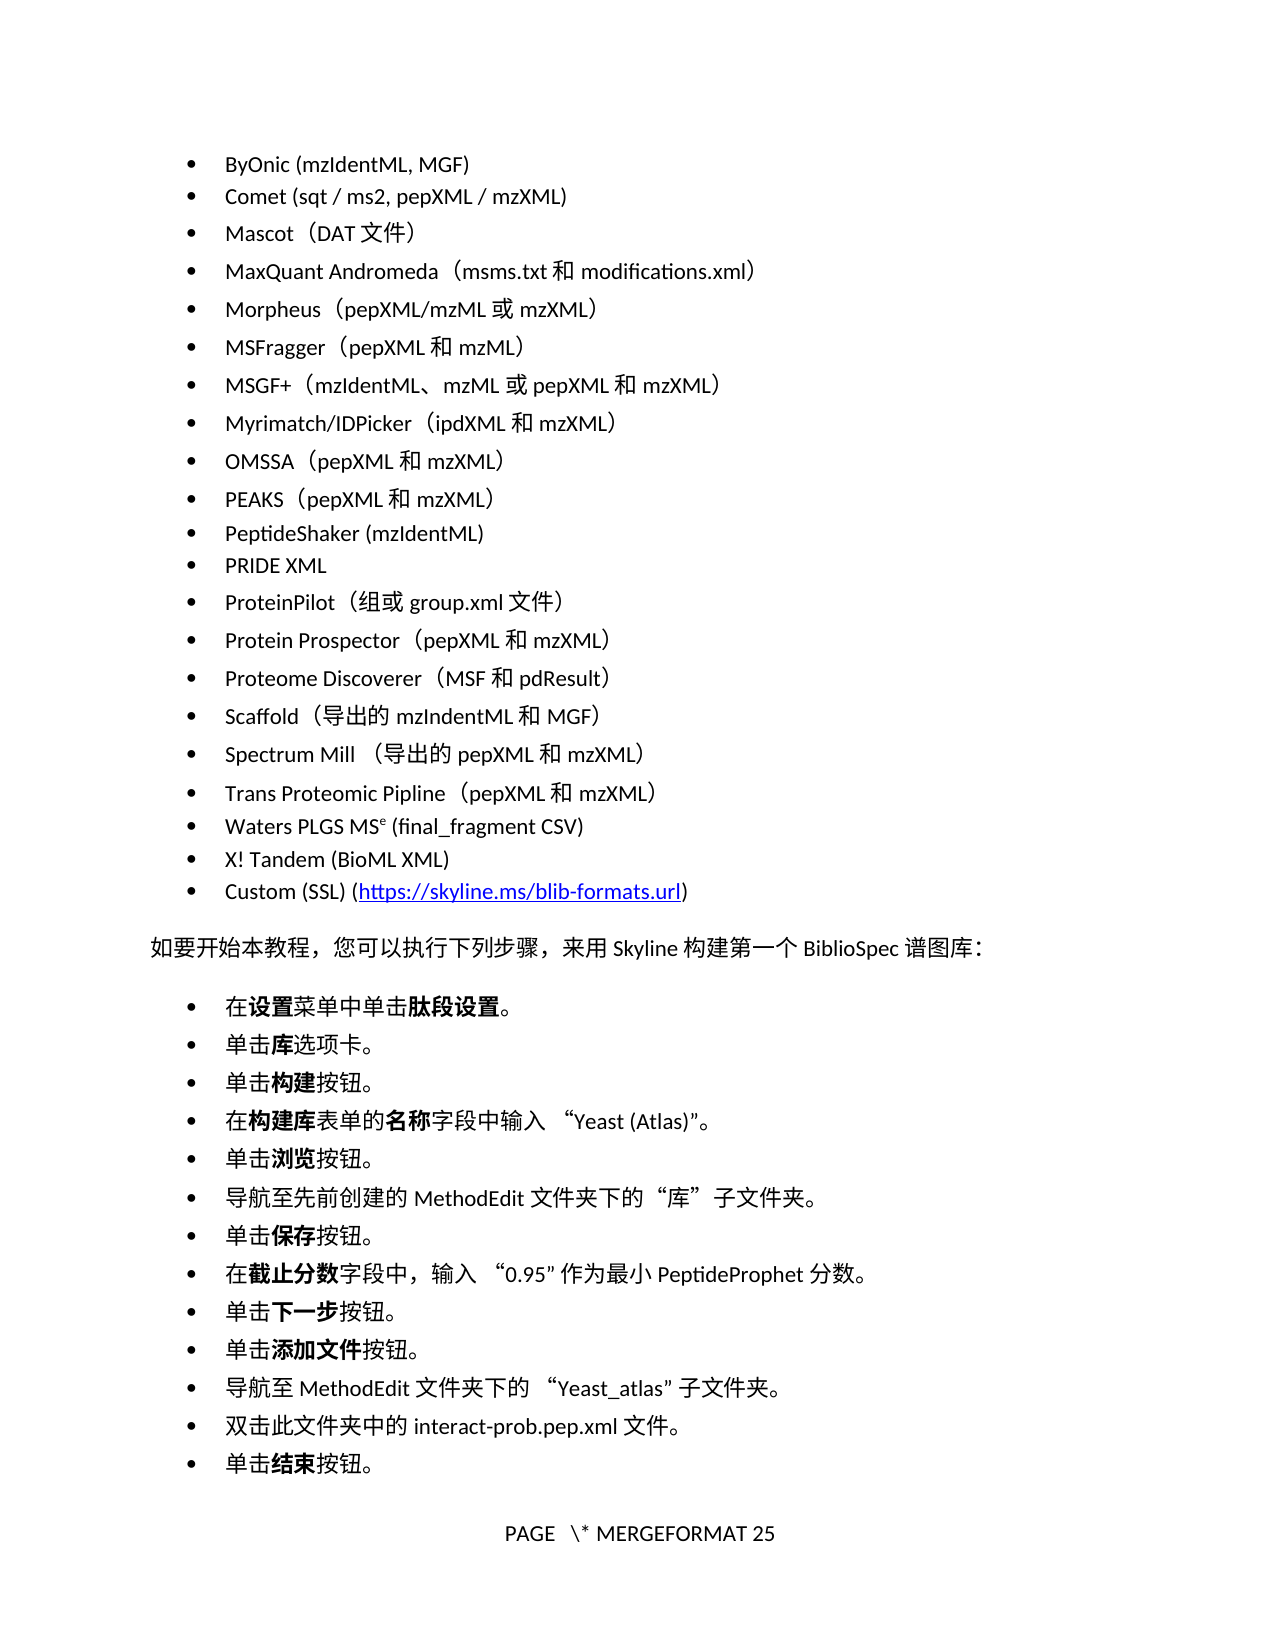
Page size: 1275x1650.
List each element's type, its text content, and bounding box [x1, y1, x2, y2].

list 双击此文件夹中的 interact-prob.pep.xml 文件。 [187, 1408, 1125, 1441]
list ByOnic (mzIdentML, MGF) [187, 150, 1125, 178]
list 单击库选项卡。 [187, 1027, 1125, 1060]
list PEAKS（pepXML 和 mzXML） [187, 481, 1125, 514]
list 单击构建按钮。 [187, 1065, 1125, 1098]
list MSFragger（pepXML 和 mzML） [187, 329, 1125, 362]
list 单击下一步按钮。 [187, 1294, 1125, 1327]
list Spectrum Mill （导出的 pepXML 和 mzXML） [187, 736, 1125, 769]
list Mascot（DAT 文件） [187, 214, 1125, 248]
list Trans Proteomic Pipline（pepXML 和 mzXML） [187, 774, 1125, 808]
list Proteome Discoverer（MSF 和 pdResult） [187, 660, 1125, 693]
text 如要开始本教程，您可以执行下列步骤，来用Skyline 构建第一个 BiblioSpec 谱图库： [150, 930, 1125, 963]
list 导航至 MethodEdit 文件夹下的 “Yeast_atlas” 子文件夹。 [187, 1370, 1125, 1403]
list Scaffold（导出的 mzIndentML 和 MGF） [187, 698, 1125, 731]
list 在设置菜单中单击肽段设置。 [187, 989, 1125, 1022]
list 单击浏览按钮。 [187, 1141, 1125, 1174]
list Waters PLGS MSe (final_fragment CSV) [187, 812, 1125, 841]
list 在构建库表单的名称字段中输入 “Yeast (Atlas)”。 [187, 1103, 1125, 1136]
list Myrimatch/IDPicker（ipdXML 和 mzXML） [187, 405, 1125, 438]
list MaxQuant Andromeda（msms.txt 和 modifications.xml） [187, 252, 1125, 286]
list OMSSA（pepXML 和 mzXML） [187, 443, 1125, 476]
list Comet (sqt / ms2, pepXML / mzXML) [187, 182, 1125, 210]
list PeptideShaker (mzIdentML) [187, 519, 1125, 547]
list 单击添加文件按钮。 [187, 1332, 1125, 1365]
list X! Tandem (BioML XML) [187, 845, 1125, 873]
list 单击保存按钮。 [187, 1218, 1125, 1251]
list MSGF+（mzIdentML、mzML 或 pepXML 和 mzXML） [187, 367, 1125, 400]
list 在截止分数字段中，输入 “0.95” 作为最小 PeptideProphet 分数。 [187, 1256, 1125, 1289]
list Protein Prospector（pepXML 和 mzXML） [187, 622, 1125, 655]
list ProteinPilot（组或 group.xml 文件） [187, 584, 1125, 617]
list 单击结束按钮。 [187, 1446, 1125, 1479]
list 导航至先前创建的 MethodEdit 文件夹下的“库”子文件夹。 [187, 1179, 1125, 1213]
list Morpheus（pepXML/mzML 或 mzXML） [187, 291, 1125, 324]
list PRIDE XML [187, 552, 1125, 579]
list Custom (SSL) (https://skyline.ms/blib-formats.url) [187, 877, 1125, 905]
